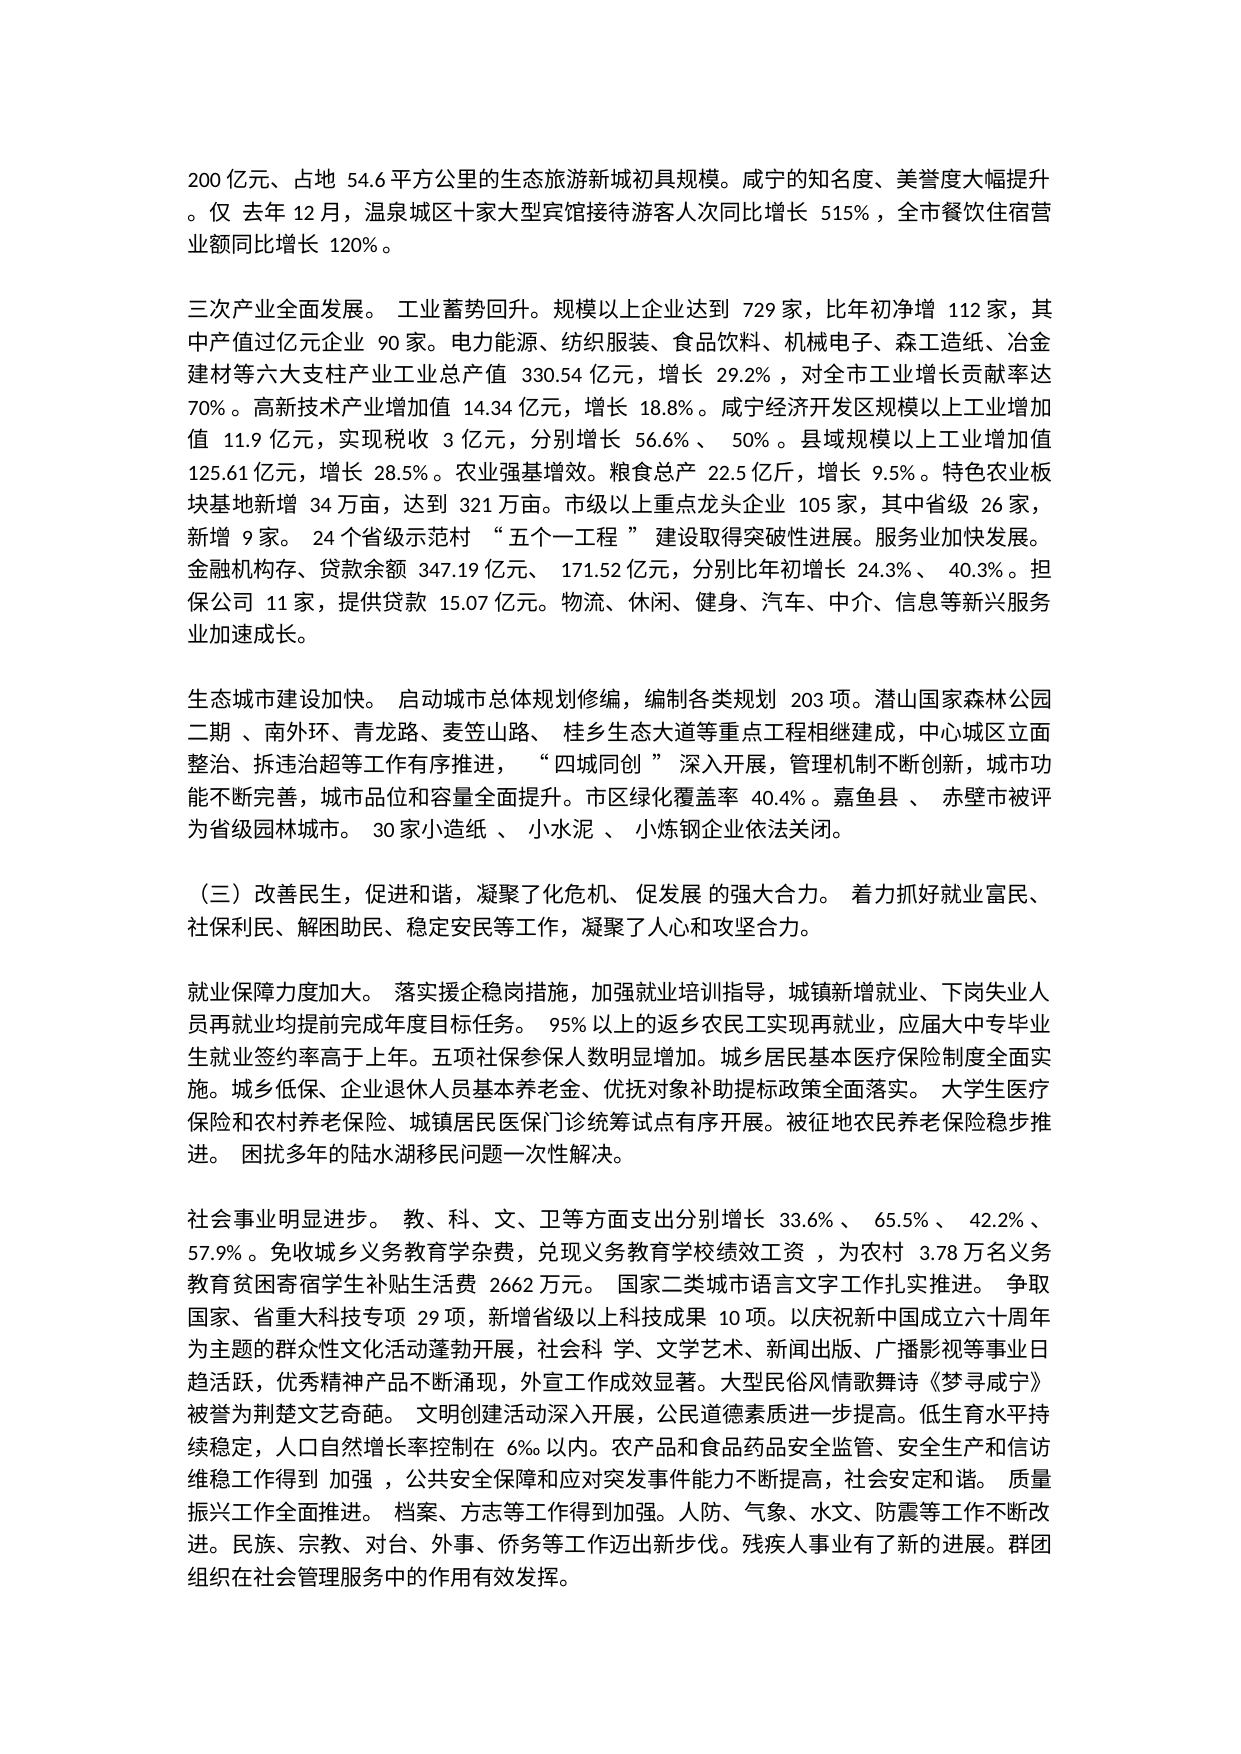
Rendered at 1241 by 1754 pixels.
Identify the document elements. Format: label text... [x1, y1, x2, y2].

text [187, 162, 1053, 259]
text 三次产业全面发展。 工业蓄势回升。规模以上企业达到 729 家，比年初净增 112 家，其中产值过亿元企业 90 家。电力能源、纺织服装、食品饮料、机械电子、森工造纸、冶金建材等六大支柱产业工业总产值 330.54 亿元，增长 29.2% ，对全市工业增长贡献率达 70% 。高新技术产业增加值 14.34 亿元，增长 18.8% 。咸宁经济开发区规模以上工业增加值 11.9 亿元，实现税收 3 亿元，分别增长 56.6% 、 50% 。县域规模以上工业增加值 125.61 亿元，增长 28.5% 。农业强基增效。粮食总产 22.5 亿斤，增长 9.5% 。特色农业板块基地新增 34 万亩，达到 321 万亩。市级以上重点龙头企业 105 家，其中省级 26 家，新增 9 家。 24 个省级示范村 “ 五个一工程 ” 建设取得突破性进展。服务业加快发展。金融机构存、贷款余额 347.19 亿元、 171.52 亿元，分别比年初增长 24.3% 、 40.3% 。担保公司 11 家，提供贷款 15.07 亿元。物流、休闲、健身、汽车、中介、信息等新兴服务业加速成长。 [187, 292, 1053, 649]
text 就业保障力度加大。 落实援企稳岗措施，加强就业培训指导，城镇新增就业、下岗失业人员再就业均提前完成年度目标任务。 95% 以上的返乡农民工实现再就业，应届大中专毕业生就业签约率高于上年。五项社保参保人数明显增加。城乡居民基本医疗保险制度全面实施。城乡低保、企业退休人员基本养老金、优抚对象补助提标政策全面落实。 大学生医疗保险和农村养老保险、城镇居民医保门诊统筹试点有序开展。被征地农民养老保险稳步推进。 困扰多年的陆水湖移民问题一次性解决。 [187, 974, 1053, 1169]
text 生态城市建设加快。 启动城市总体规划修编，编制各类规划 203 项。潜山国家森林公园二期 、南外环、青龙路、麦笠山路、 桂乡生态大道等重点工程相继建成，中心城区立面整治、拆违治超等工作有序推进， “ 四城同创 ” 深入开展，管理机制不断创新，城市功能不断完善，城市品位和容量全面提升。市区绿化覆盖率 40.4% 。嘉鱼县 、 赤壁市被评为省级园林城市。 30 家小造纸 、 小水泥 、 小炼钢企业依法关闭。 [187, 682, 1053, 844]
text （三）改善民生，促进和谐，凝聚了化危机、 促发展 的强大合力。 着力抓好就业富民、社保利民、解困助民、稳定安民等工作，凝聚了人心和攻坚合力。 [187, 877, 1053, 942]
text 社会事业明显进步。 教、科、文、卫等方面支出分别增长 33.6% 、 65.5% 、 42.2% 、 57.9% 。免收城乡义务教育学杂费，兑现义务教育学校绩效工资 ，为农村 3.78 万名义务教育贫困寄宿学生补贴生活费 2662 万元。 国家二类城市语言文字工作扎实推进。 争取国家、省重大科技专项 29 项，新增省级以上科技成果 10 项。以庆祝新中国成立六十周年为主题的群众性文化活动蓬勃开展，社会科 学、文学艺术、新闻出版、广播影视等事业日趋活跃，优秀精神产品不断涌现，外宣工作成效显著。大型民俗风情歌舞诗《梦寻咸宁》被誉为荆楚文艺奇葩。 文明创建活动深入开展，公民道德素质进一步提高。低生育水平持续稳定，人口自然增长率控制在 6‰ 以内。农产品和食品药品安全监管、安全生产和信访 维稳工作得到 加强 ，公共安全保障和应对突发事件能力不断提高，社会安定和谐。 质量振兴工作全面推进。 档案、方志等工作得到加强。人防、气象、水文、防震等工作不断改进。民族、宗教、对台、外事、侨务等工作迈出新步伐。残疾人事业有了新的进展。群团组织在社会管理服务中的作用有效发挥。 [187, 1202, 1053, 1592]
